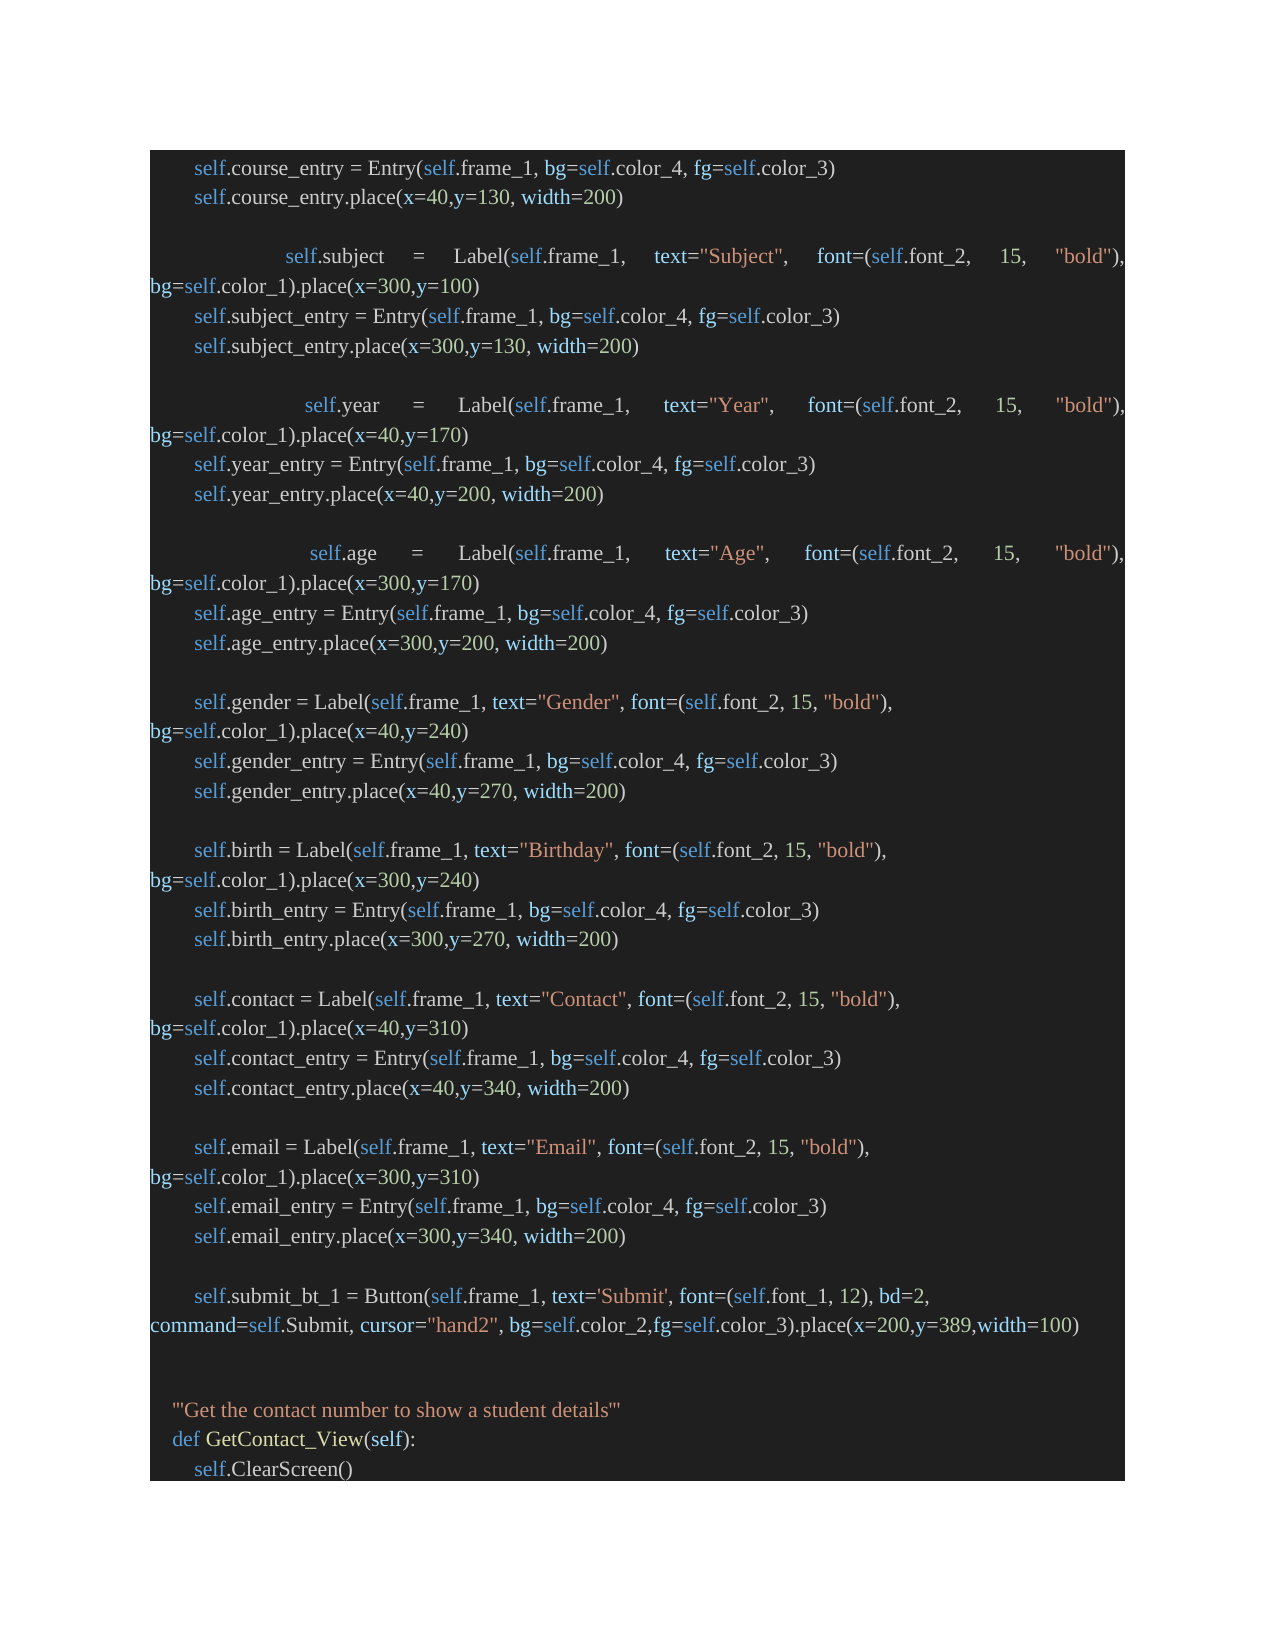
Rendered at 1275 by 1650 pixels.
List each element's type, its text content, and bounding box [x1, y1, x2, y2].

text self.course_entry.place(x=40,y=130, width=200) [150, 180, 1125, 209]
text self.year_entry = Entry(self.frame_1, bg=self.color_4, fg=self.color_3) [150, 447, 1125, 477]
text self.contact_entry.place(x=40,y=340, width=200) [150, 1070, 1125, 1100]
text self.email = Label(self.frame_1, text="Email", font=(self.font_2, 15, "bold"), bg=self.color_1).place(x=300,y=310) [150, 1130, 1125, 1189]
text '''Get the contact number to show a student details''' [150, 1392, 1125, 1422]
text self.subject = Label(self.frame_1, text="Subject", font=(self.font_2, 15, "bold"), bg=self.color_1).place(x=300,y=100) [150, 239, 1125, 298]
text self.contact_entry = Entry(self.frame_1, bg=self.color_4, fg=self.color_3) [150, 1041, 1125, 1070]
text self.year = Label(self.frame_1, text="Year", font=(self.font_2, 15, "bold"), bg=self.color_1).place(x=40,y=170) [150, 387, 1125, 447]
text self.subject_entry.place(x=300,y=130, width=200) [150, 328, 1125, 358]
text self.gender_entry = Entry(self.frame_1, bg=self.color_4, fg=self.color_3) [150, 744, 1125, 773]
text self.year_entry.place(x=40,y=200, width=200) [150, 477, 1125, 506]
text self.gender = Label(self.frame_1, text="Gender", font=(self.font_2, 15, "bold"), bg=self.color_1).place(x=40,y=240) [150, 684, 1125, 744]
text self.age = Label(self.frame_1, text="Age", font=(self.font_2, 15, "bold"), bg=self.color_1).place(x=300,y=170) [150, 536, 1125, 595]
text self.subject_entry = Entry(self.frame_1, bg=self.color_4, fg=self.color_3) [150, 298, 1125, 328]
text def GetContact_View(self): [150, 1422, 1125, 1452]
text self.birth = Label(self.frame_1, text="Birthday", font=(self.font_2, 15, "bold"), bg=self.color_1).place(x=300,y=240) [150, 833, 1125, 892]
text self.course_entry = Entry(self.frame_1, bg=self.color_4, fg=self.color_3) [150, 150, 1125, 180]
text self.contact = Label(self.frame_1, text="Contact", font=(self.font_2, 15, "bold"), bg=self.color_1).place(x=40,y=310) [150, 981, 1125, 1041]
text self.gender_entry.place(x=40,y=270, width=200) [150, 773, 1125, 803]
text self.submit_bt_1 = Button(self.frame_1, text='Submit', font=(self.font_1, 12), bd=2, command=self.Submit, cursor="hand2", bg=self.color_2,fg=self.color_3).place(x=200,y=389,width=100) [150, 1278, 1125, 1337]
text self.birth_entry = Entry(self.frame_1, bg=self.color_4, fg=self.color_3) [150, 892, 1125, 922]
text self.age_entry = Entry(self.frame_1, bg=self.color_4, fg=self.color_3) [150, 595, 1125, 625]
text self.email_entry = Entry(self.frame_1, bg=self.color_4, fg=self.color_3) [150, 1189, 1125, 1219]
text self.birth_entry.place(x=300,y=270, width=200) [150, 922, 1125, 952]
text self.email_entry.place(x=300,y=340, width=200) [150, 1219, 1125, 1248]
text self.ClearScreen() [150, 1452, 1125, 1481]
text self.age_entry.place(x=300,y=200, width=200) [150, 625, 1125, 655]
